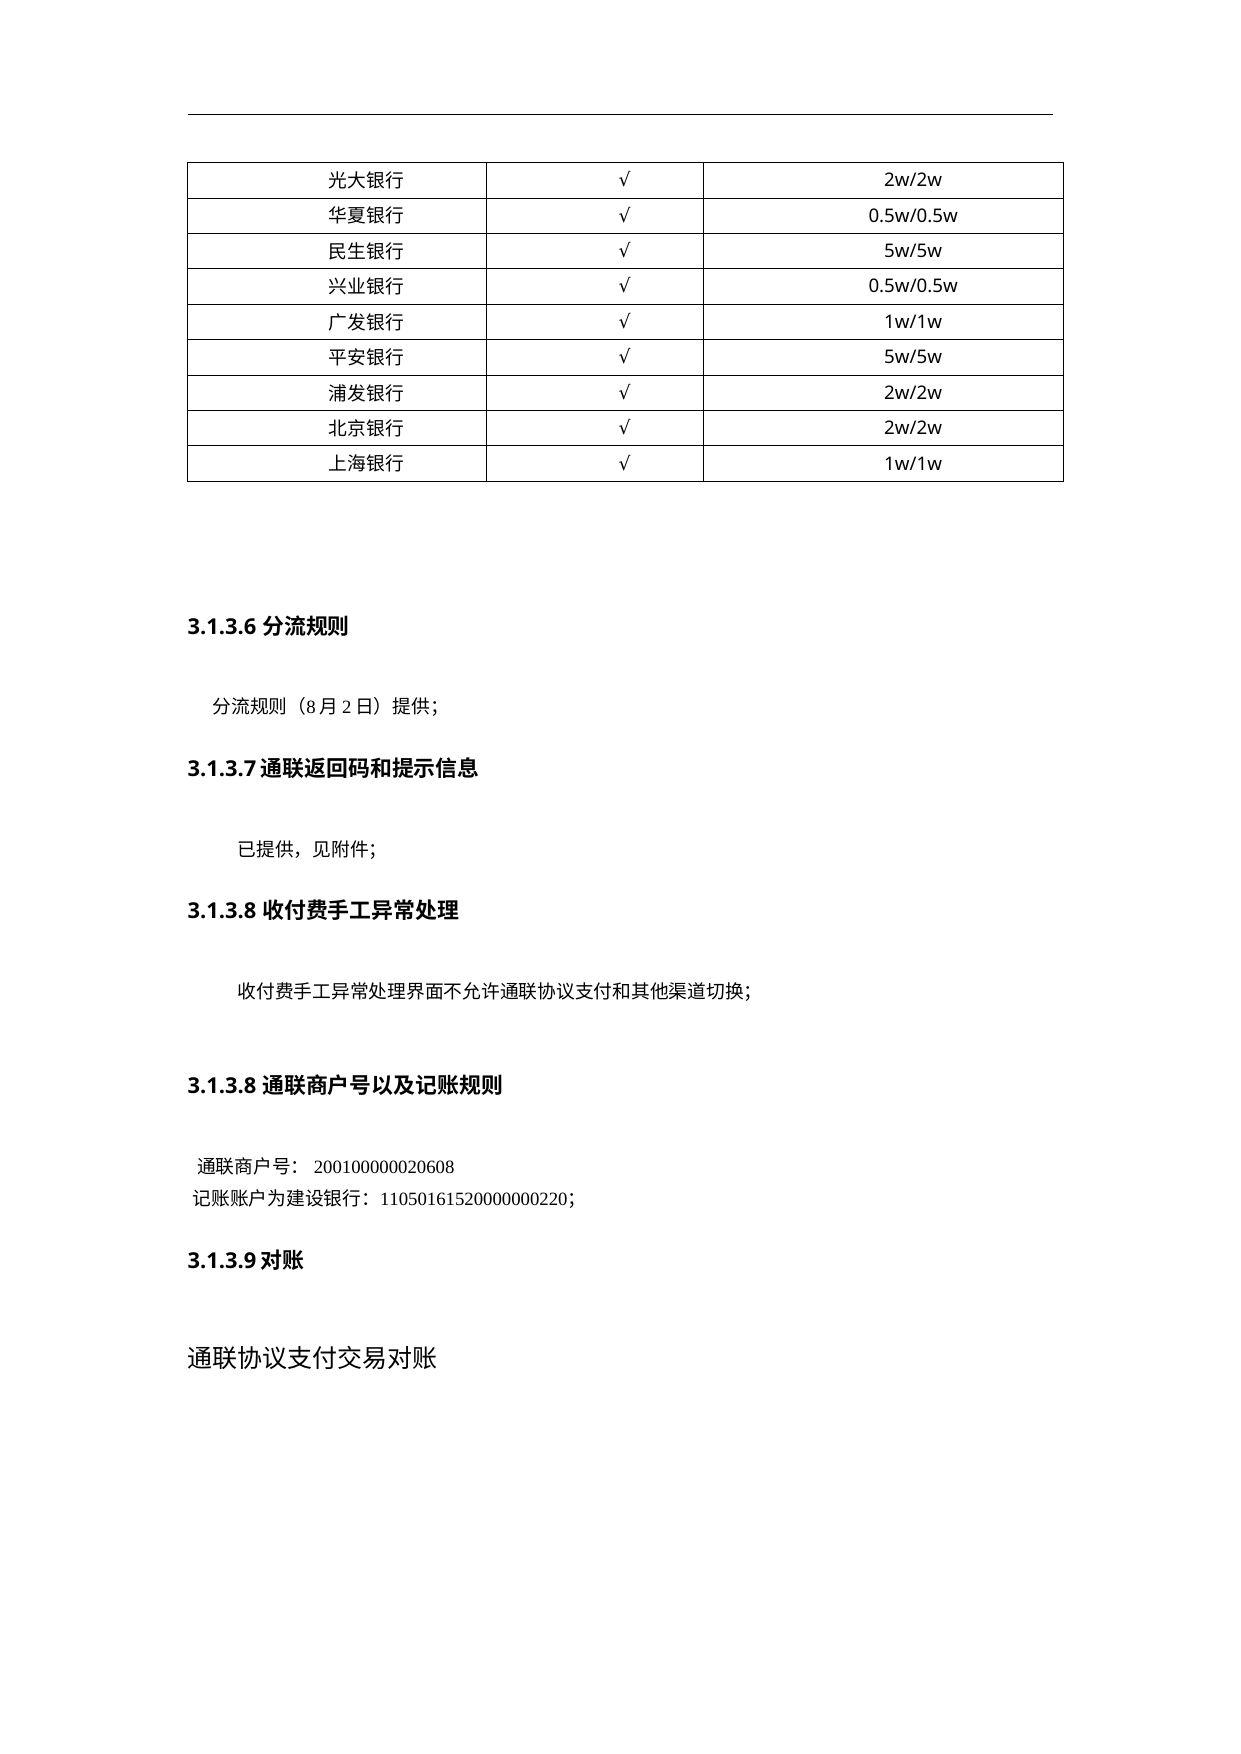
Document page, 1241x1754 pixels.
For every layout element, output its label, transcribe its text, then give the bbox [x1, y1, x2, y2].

table_cell 华夏银行 [188, 199, 486, 233]
table_cell 2w/2w [704, 411, 1063, 445]
table_cell 上海银行 [188, 446, 486, 481]
text 通联商户号： 200100000020608 [187, 1149, 1053, 1181]
subtitle 3.1.3.9对账 [187, 1243, 1053, 1276]
subtitle 3.1.3.8 通联商户号以及记账规则 [187, 1068, 1053, 1101]
table_cell √ [487, 340, 703, 374]
table_cell 0.5w/0.5w [704, 199, 1063, 233]
table_cell 5w/5w [704, 340, 1063, 374]
text 记账账户为建设银行：11050161520000000220； [187, 1181, 1053, 1214]
table_cell √ [487, 163, 703, 197]
subtitle 3.1.3.8 收付费手工异常处理 [187, 893, 1053, 926]
table_cell 浦发银行 [188, 376, 486, 410]
table_cell √ [487, 269, 703, 304]
table_cell 1w/1w [704, 305, 1063, 339]
table_cell 平安银行 [188, 340, 486, 374]
text 收付费手工异常处理界面不允许通联协议支付和其他渠道切换； [187, 974, 1053, 1006]
text 通联协议支付交易对账 [187, 1324, 1053, 1389]
table_cell 2w/2w [704, 163, 1063, 197]
table_cell 民生银行 [188, 234, 486, 268]
table_cell √ [487, 234, 703, 268]
subtitle 3.1.3.7通联返回码和提示信息 [187, 751, 1053, 783]
text 已提供，见附件； [187, 832, 1053, 864]
table_cell √ [487, 411, 703, 445]
table_cell 1w/1w [704, 446, 1063, 481]
table_cell √ [487, 305, 703, 339]
table_cell √ [487, 446, 703, 481]
table_cell 5w/5w [704, 234, 1063, 268]
table_cell 兴业银行 [188, 269, 486, 304]
table_cell √ [487, 199, 703, 233]
subtitle 3.1.3.6 分流规则 [187, 608, 1053, 641]
table_cell 2w/2w [704, 376, 1063, 410]
table_cell 广发银行 [188, 305, 486, 339]
table_cell 光大银行 [188, 163, 486, 197]
text 分流规则（8月2日）提供； [187, 689, 1053, 722]
table_cell 0.5w/0.5w [704, 269, 1063, 304]
table_cell 北京银行 [188, 411, 486, 445]
table_cell √ [487, 376, 703, 410]
